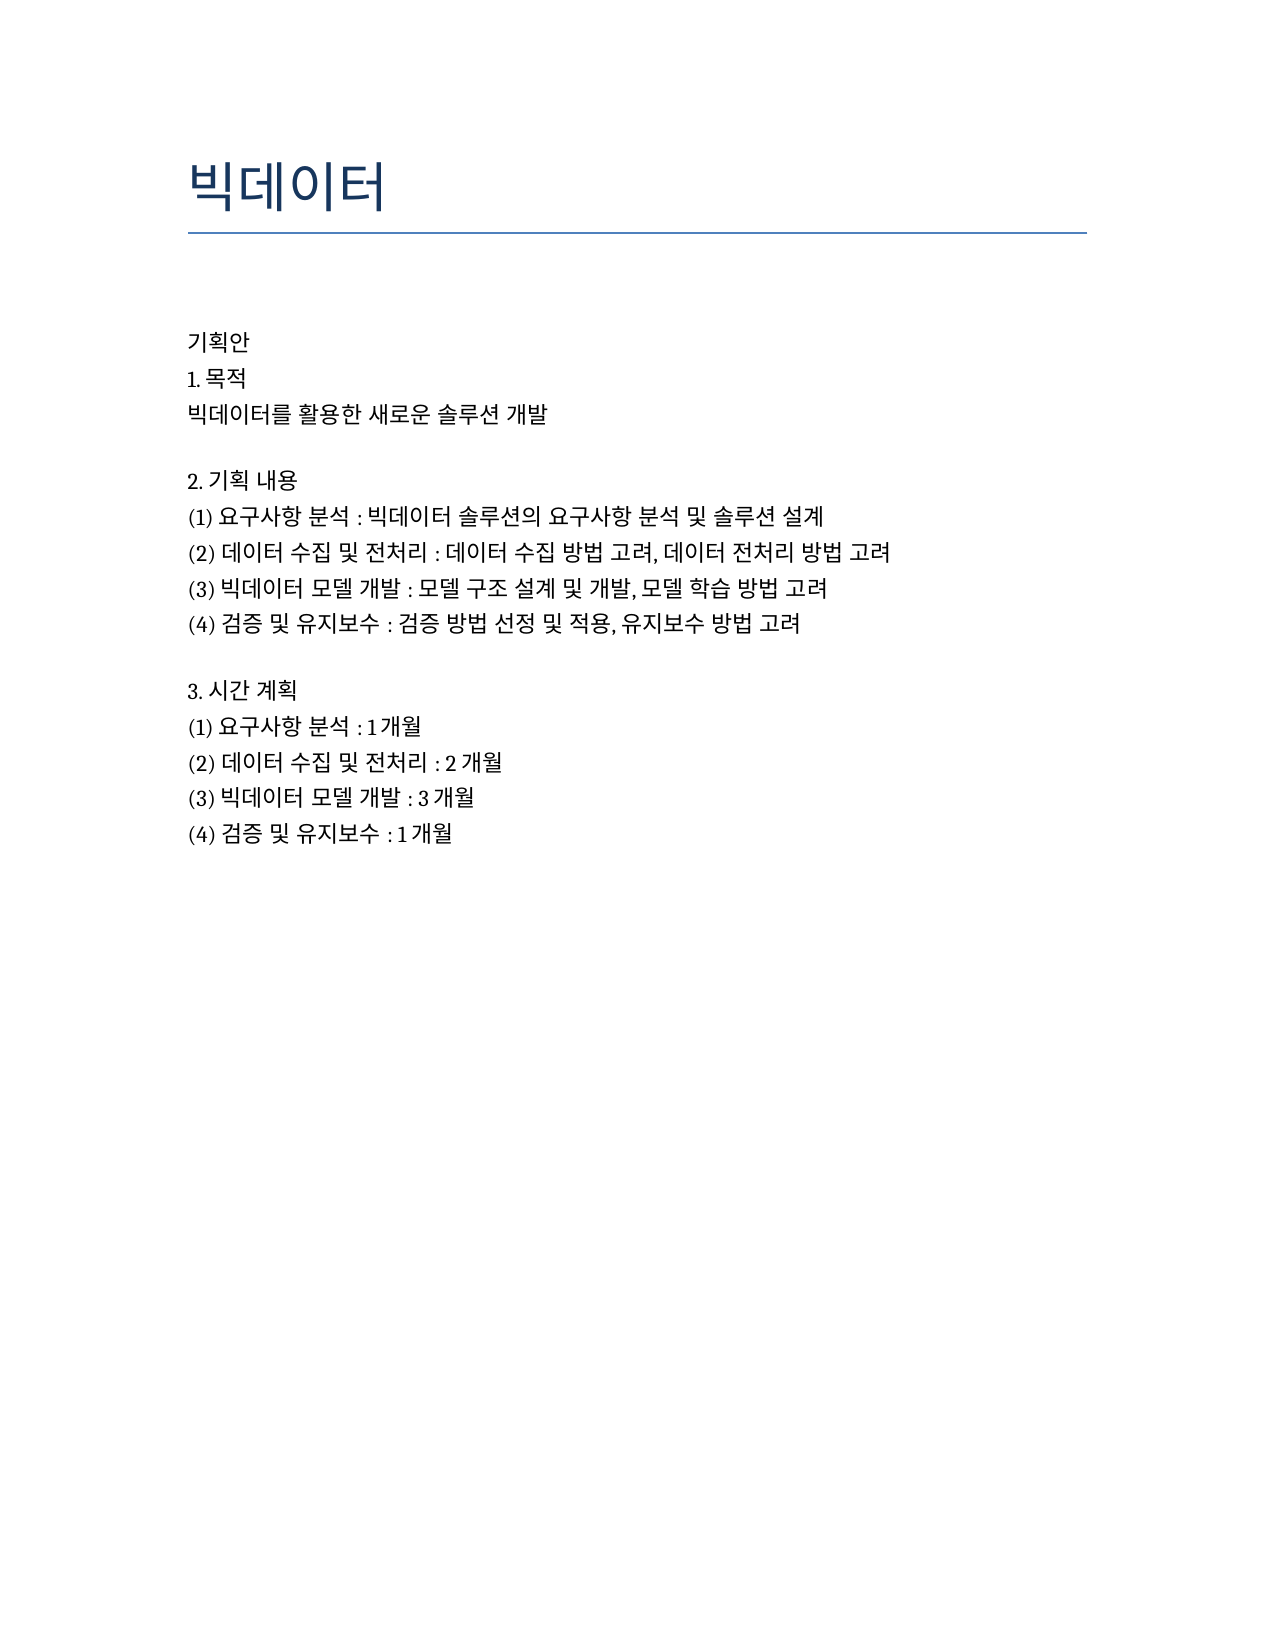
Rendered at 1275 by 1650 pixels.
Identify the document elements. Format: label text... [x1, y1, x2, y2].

text 기획안 1. 목적 빅데이터를 활용한 새로운 솔루션 개발 2. 기획 내용 (1) 요구사항 분석 : 빅데이터 솔루션의 요구사항 분석 및 솔루션 설계 (2) 데이터 수집 및 전처리 : 데이터 수집 방법 고려, 데이터 전처리 방법 고려 (3) 빅데이터 모델 개발 : 모델 구조 설계 및 개발, 모델 학습 방법 고려 (4) 검증 및 유지보수 : 검증 방법 선정 및 적용, 유지보수 방법 고려 3. 시간 계획 (1) 요구사항 분석 : 1개월 (2) 데이터 수집 및 전처리 : 2개월 (3) 빅데이터 모델 개발 : 3개월 (4) 검증 및 유지보수 : 1개월 [187, 265, 1087, 849]
title 빅데이터 [187, 150, 1087, 234]
